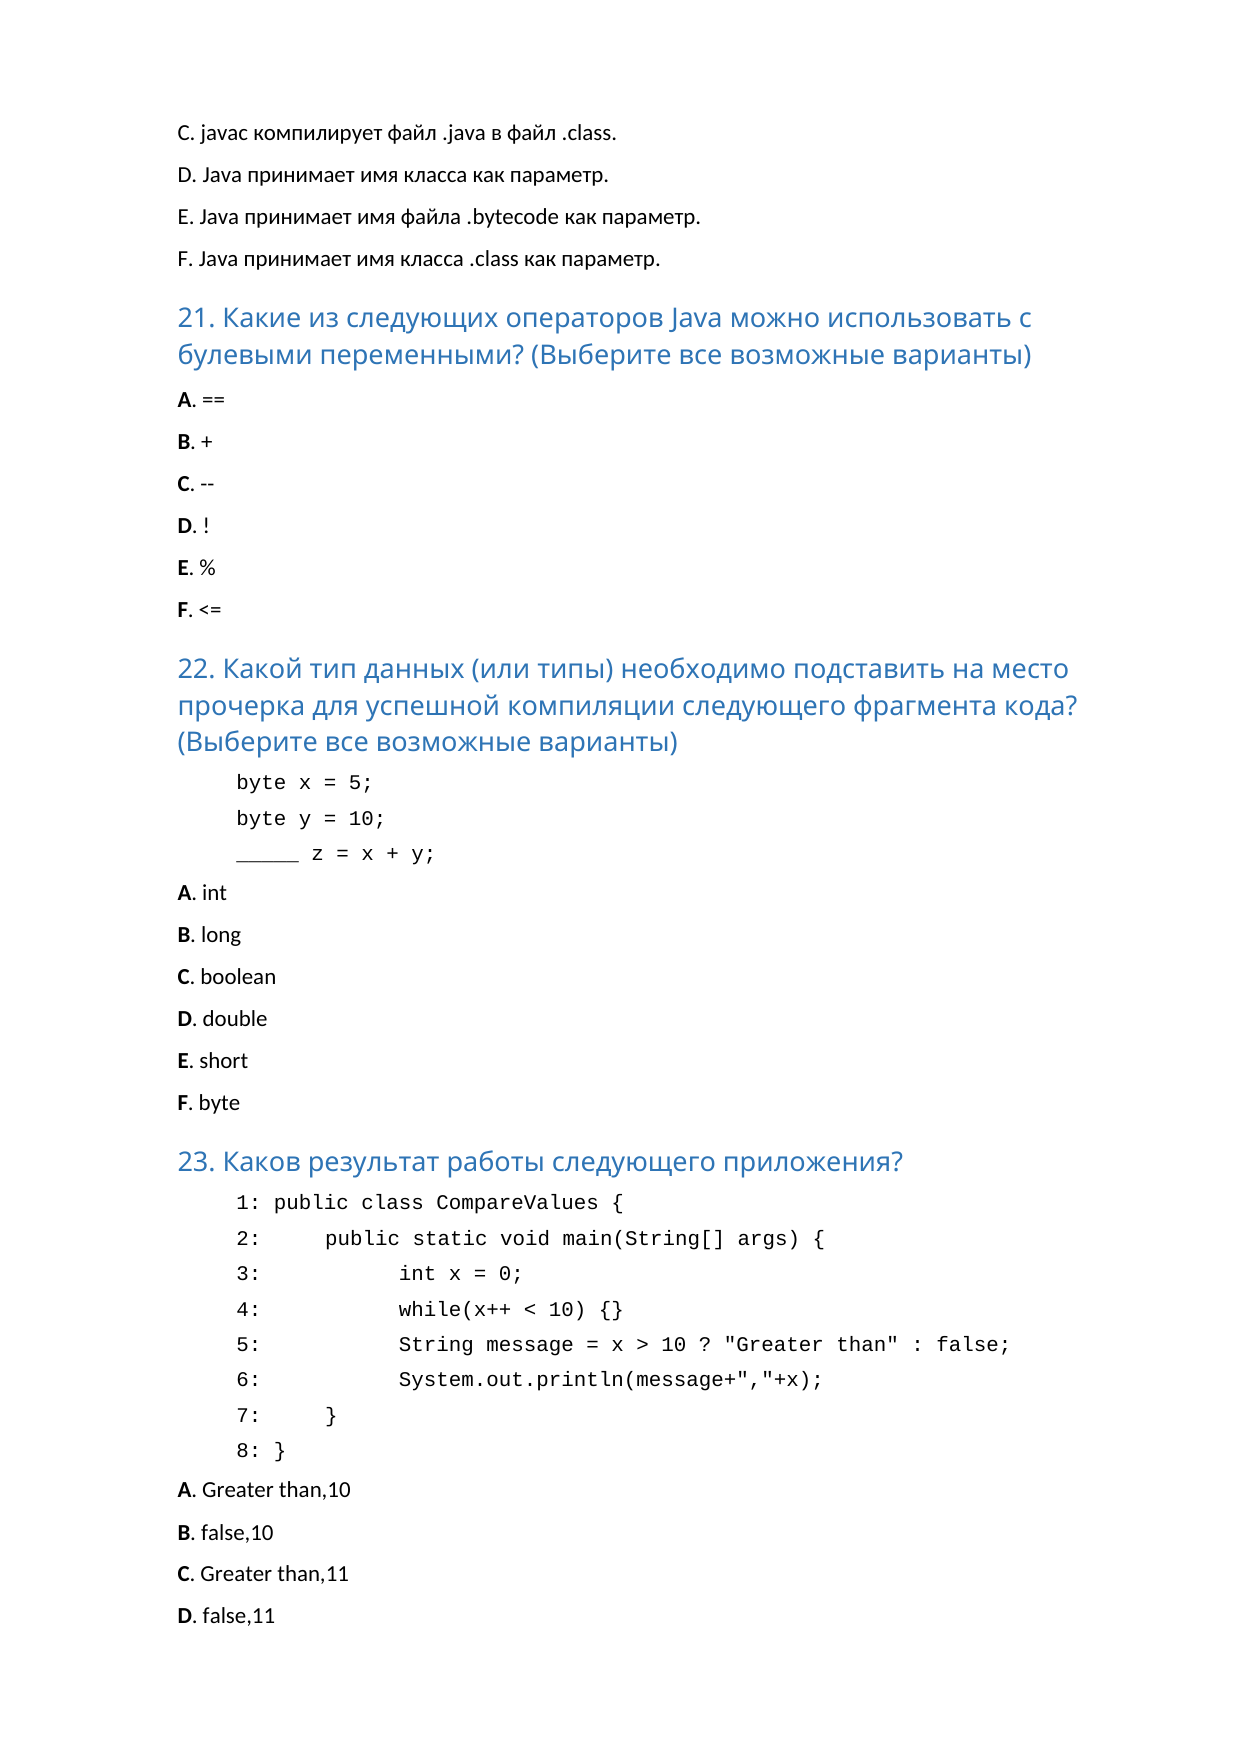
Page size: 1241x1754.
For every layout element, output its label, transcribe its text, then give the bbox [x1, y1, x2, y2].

text 4: while(x++ < 10) {} [177, 1298, 1152, 1322]
text B. false,10 [177, 1518, 1152, 1546]
text 2: public static void main(String[] args) { [177, 1228, 1152, 1251]
text F. <= [177, 595, 1152, 623]
subtitle 21. Какие из следующих операторов Java можно использовать с булевыми переменными? (Выберите все возможные варианты) [177, 298, 1152, 372]
text F. byte [177, 1088, 1152, 1116]
text 3: int x = 0; [177, 1263, 1152, 1287]
text byte y = 10; [177, 808, 1152, 831]
text A. == [177, 385, 1152, 413]
text A. int [177, 878, 1152, 907]
text C. Greater than,11 [177, 1559, 1152, 1588]
text D. double [177, 1004, 1152, 1032]
text E. % [177, 553, 1152, 581]
text E. short [177, 1046, 1152, 1074]
text E. Java принимает имя файла .bytecode как параметр. [177, 202, 1152, 230]
text A. Greater than,10 [177, 1476, 1152, 1504]
text D. Java принимает имя класса как параметр. [177, 160, 1152, 188]
text B. long [177, 921, 1152, 948]
text C. -- [177, 469, 1152, 497]
text 5: String message = x > 10 ? "Greater than" : false; [177, 1334, 1152, 1358]
text C. javac компилирует файл .java в файл .class. [177, 118, 1152, 146]
text 7: } [177, 1405, 1152, 1428]
text 1: public class CompareValues { [177, 1192, 1152, 1216]
text C. boolean [177, 962, 1152, 991]
text D. false,11 [177, 1602, 1152, 1629]
subtitle 22. Какой тип данных (или типы) необходимо подставить на место прочерка для успешной компиляции следующего фрагмента кода? (Выберите все возможные варианты) [177, 649, 1152, 760]
text 6: System.out.println(message+","+x); [177, 1369, 1152, 1393]
text _____ z = x + y; [177, 843, 1152, 867]
text byte x = 5; [177, 772, 1152, 796]
text D. ! [177, 511, 1152, 539]
text 8: } [177, 1440, 1152, 1464]
text F. Java принимает имя класса .class как параметр. [177, 244, 1152, 272]
subtitle 23. Каков результат работы следующего приложения? [177, 1143, 1152, 1180]
text B. + [177, 427, 1152, 455]
